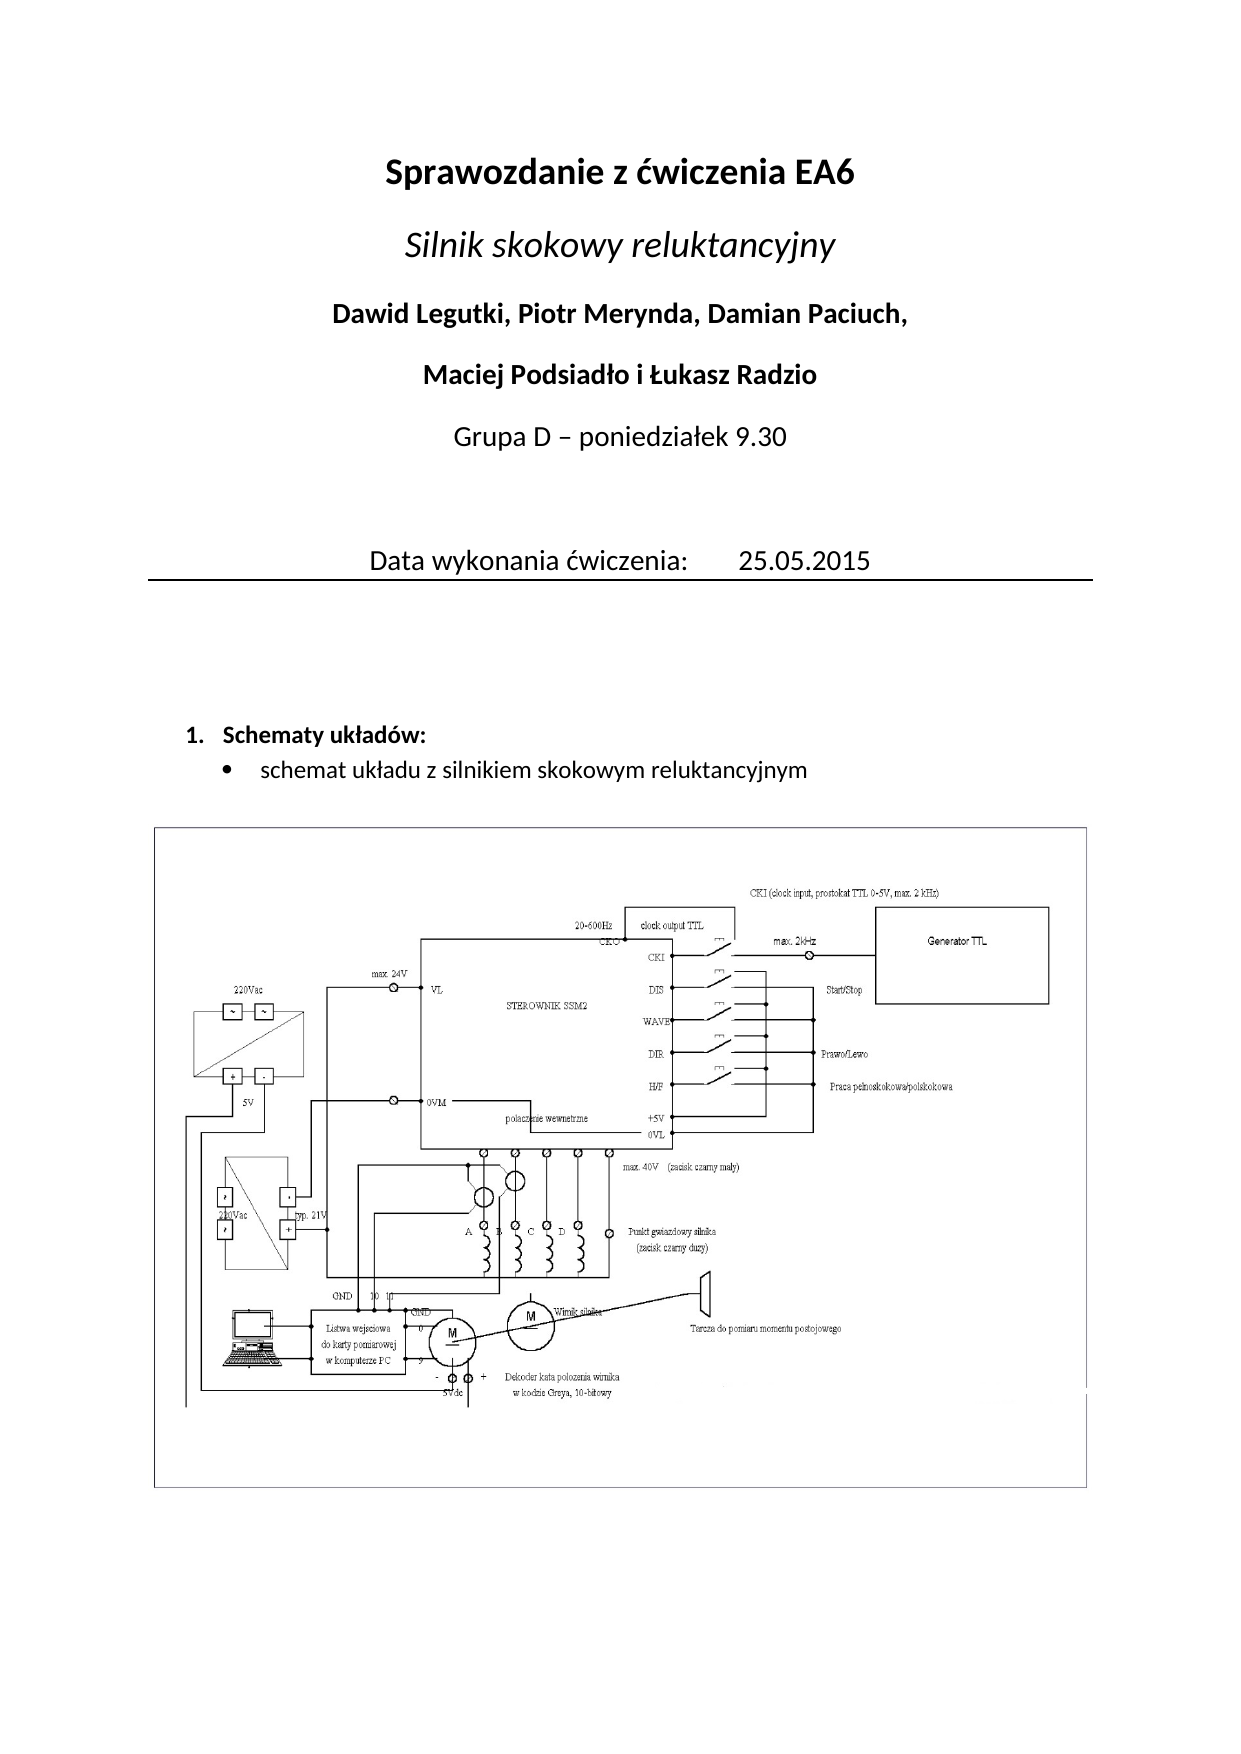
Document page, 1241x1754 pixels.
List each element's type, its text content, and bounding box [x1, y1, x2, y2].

text Grupa D – poniedziałek 9.30 [148, 418, 1093, 454]
list Schematy układów: [185, 719, 1093, 749]
text Silnik skokowy reluktancyjny [148, 221, 1093, 267]
list schemat układu z silnikiem skokowym reluktancyjnym [223, 754, 1093, 784]
text Data wykonania ćwiczenia: 25.05.2015 [148, 542, 1093, 579]
text Sprawozdanie z ćwiczenia EA6 [148, 148, 1093, 193]
text Dawid Legutki, Piotr Merynda, Damian Paciuch, [148, 295, 1093, 330]
text Maciej Podsiadło i Łukasz Radzio [148, 356, 1093, 392]
picture [148, 803, 1092, 1511]
